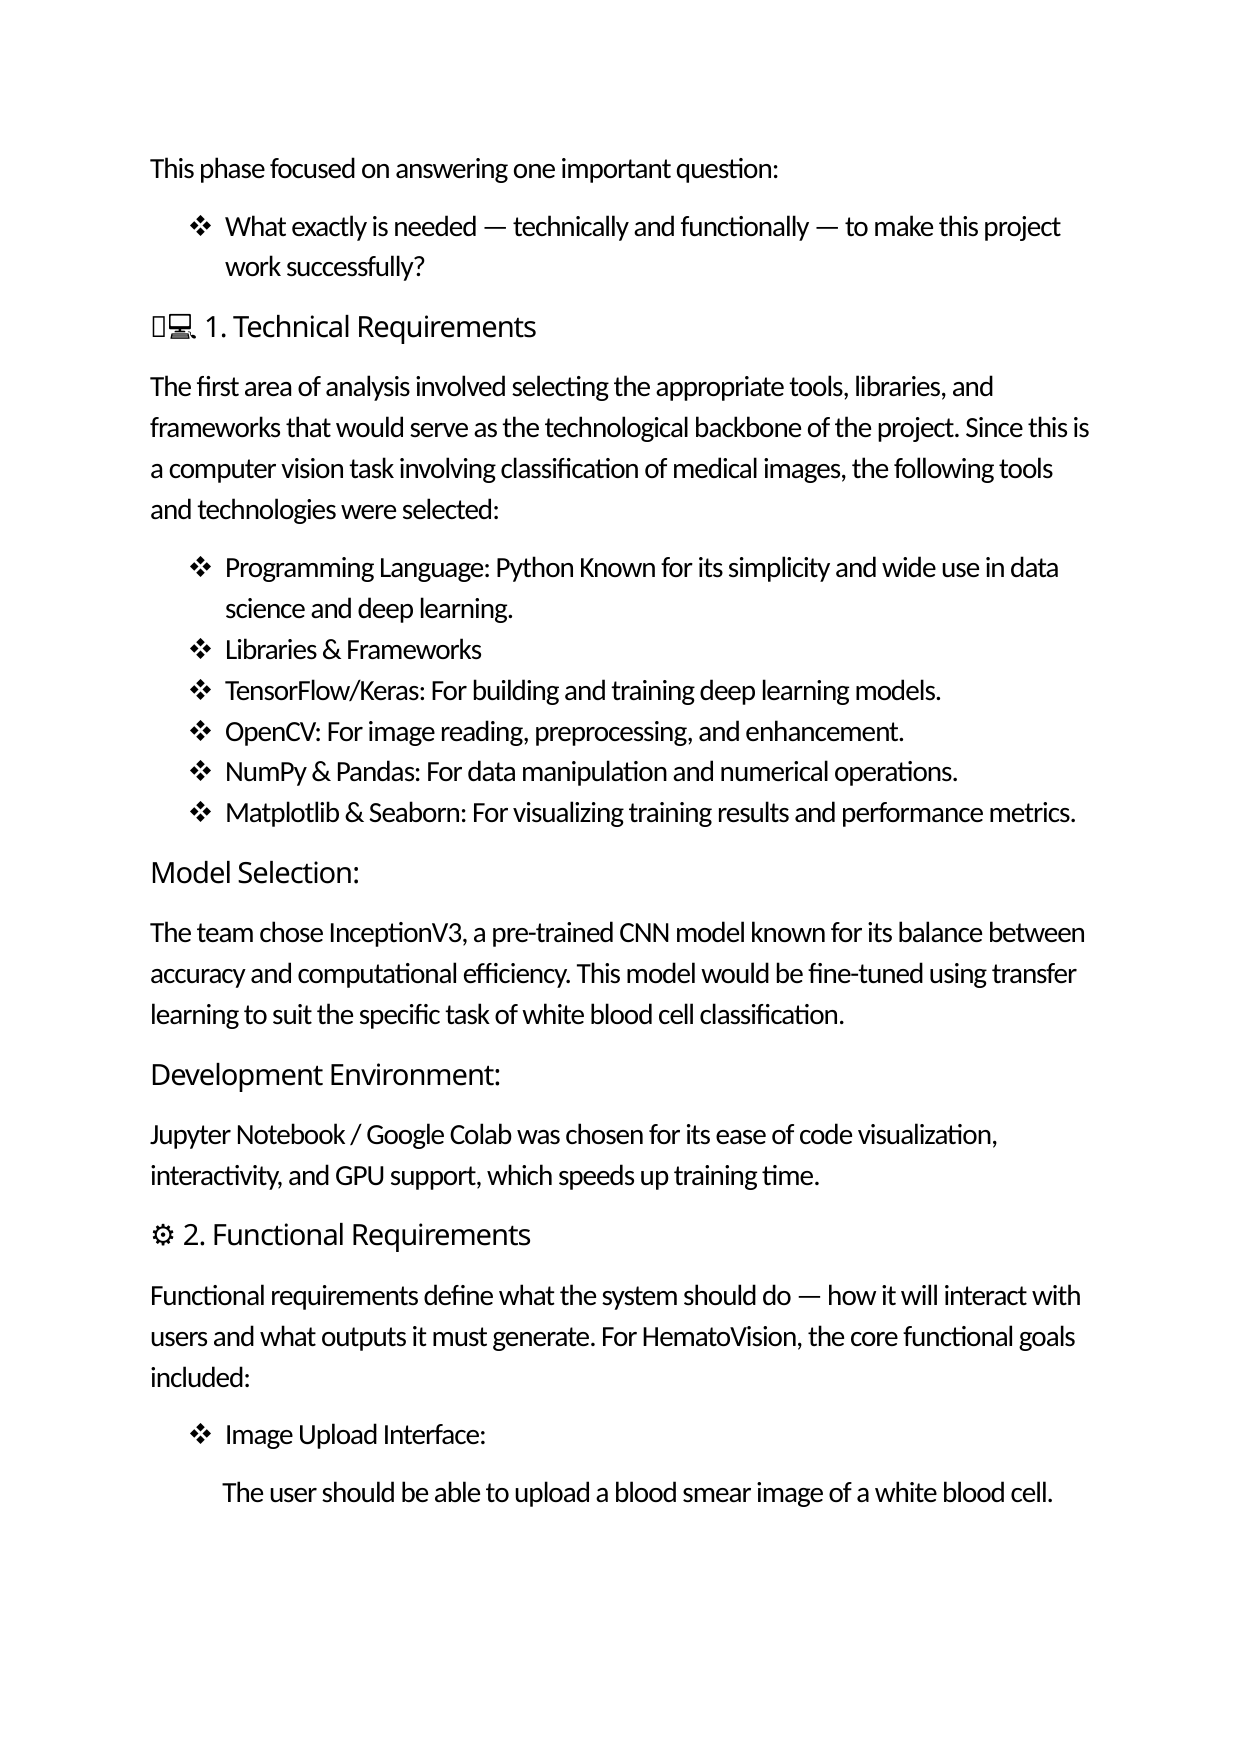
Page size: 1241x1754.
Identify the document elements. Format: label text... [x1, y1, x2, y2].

list Matplotlib & Seaborn: For visualizing training results and performance metrics. [187, 794, 1090, 830]
list Libraries & Frameworks [187, 631, 1090, 666]
text The user should be able to upload a blood smear image of a white blood cell. [150, 1474, 1090, 1510]
list What exactly is needed — technically and functionally — to make this project work successfully? [187, 208, 1090, 284]
text The team chose InceptionV3, a pre-trained CNN model known for its balance between accuracy and computational efficiency. This model would be fine-tuned using transfer learning to suit the specific task of white blood cell classification. [150, 914, 1090, 1032]
list Image Upload Interface: [187, 1416, 1090, 1452]
list NumPy & Pandas: For data manipulation and numerical operations. [187, 753, 1090, 789]
list TensorFlow/Keras: For building and training deep learning models. [187, 672, 1090, 707]
list Programming Language: Python Known for its simplicity and wide use in data science and deep learning. [187, 549, 1090, 625]
text The first area of analysis involved selecting the appropriate tools, libraries, and frameworks that would serve as the technological backbone of the project. Since this is a computer vision task involving classification of medical images, the following tools and technologies were selected: [150, 368, 1090, 527]
text This phase focused on answering one important question: [150, 150, 1090, 186]
text 🧑‍💻 1. Technical Requirements [150, 306, 1090, 346]
list OpenCV: For image reading, preprocessing, and enhancement. [187, 713, 1090, 748]
text Development Environment: [150, 1054, 1090, 1093]
text Jupyter Notebook / Google Colab was chosen for its ease of code visualization, interactivity, and GPU support, which speeds up training time. [150, 1116, 1090, 1193]
text Functional requirements define what the system should do — how it will interact with users and what outputs it must generate. For HematoVision, the core functional goals included: [150, 1277, 1090, 1394]
text Model Selection: [150, 852, 1090, 892]
text ⚙️ 2. Functional Requirements [150, 1215, 1090, 1254]
